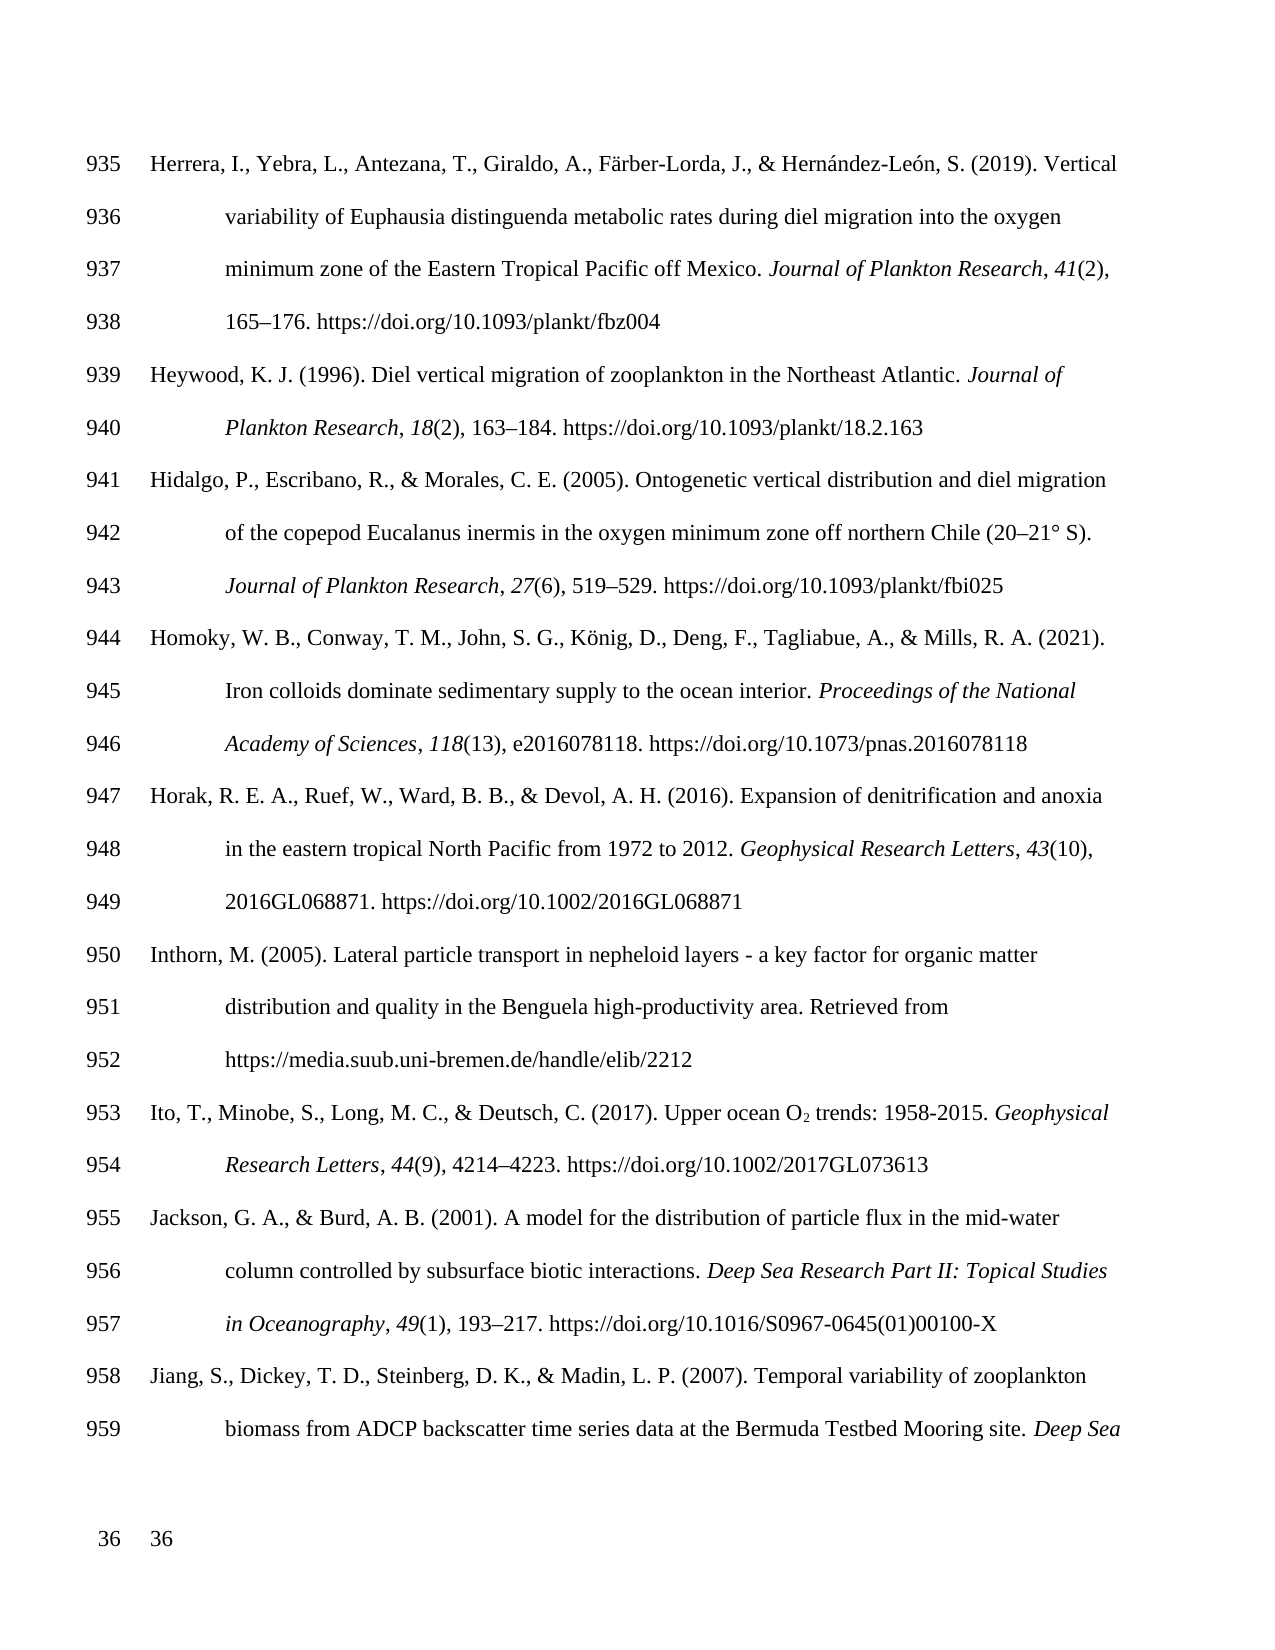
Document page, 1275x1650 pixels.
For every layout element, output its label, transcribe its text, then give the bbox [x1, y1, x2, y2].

text Hidalgo, P., Escribano, R., & Morales, C. E. (2005). Ontogenetic vertical distribution and diel migration of the copepod Eucalanus inermis in the oxygen minimum zone off northern Chile (20–21° S). Journal of Plankton Research, 27(6), 519–529. https://doi.org/10.1093/plankt/fbi025 [150, 466, 1125, 598]
text Heywood, K. J. (1996). Diel vertical migration of zooplankton in the Northeast Atlantic. Journal of Plankton Research, 18(2), 163–184. https://doi.org/10.1093/plankt/18.2.163 [150, 361, 1125, 440]
text Inthorn, M. (2005). Lateral particle transport in nepheloid layers - a key factor for organic matter distribution and quality in the Benguela high-productivity area. Retrieved from https://media.suub.uni-bremen.de/handle/elib/2212 [150, 941, 1125, 1072]
text Homoky, W. B., Conway, T. M., John, S. G., König, D., Deng, F., Tagliabue, A., & Mills, R. A. (2021). Iron colloids dominate sedimentary supply to the ocean interior. Proceedings of the National Academy of Sciences, 118(13), e2016078118. https://doi.org/10.1073/pnas.2016078118 [150, 624, 1125, 756]
text Herrera, I., Yebra, L., Antezana, T., Giraldo, A., Färber-Lorda, J., & Hernández-León, S. (2019). Vertical variability of Euphausia distinguenda metabolic rates during diel migration into the oxygen minimum zone of the Eastern Tropical Pacific off Mexico. Journal of Plankton Research, 41(2), 165–176. https://doi.org/10.1093/plankt/fbz004 [150, 150, 1125, 334]
text Horak, R. E. A., Ruef, W., Ward, B. B., & Devol, A. H. (2016). Expansion of denitrification and anoxia in the eastern tropical North Pacific from 1972 to 2012. Geophysical Research Letters, 43(10), 2016GL068871. https://doi.org/10.1002/2016GL068871 [150, 782, 1125, 914]
text Ito, T., Minobe, S., Long, M. C., & Deutsch, C. (2017). Upper ocean O2 trends: 1958-2015. Geophysical Research Letters, 44(9), 4214–4223. https://doi.org/10.1002/2017GL073613 [150, 1099, 1125, 1178]
text Jackson, G. A., & Burd, A. B. (2001). A model for the distribution of particle flux in the mid-water column controlled by subsurface biotic interactions. Deep Sea Research Part II: Topical Studies in Oceanography, 49(1), 193–217. https://doi.org/10.1016/S0967-0645(01)00100-X [150, 1204, 1125, 1336]
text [150, 1362, 1125, 1441]
